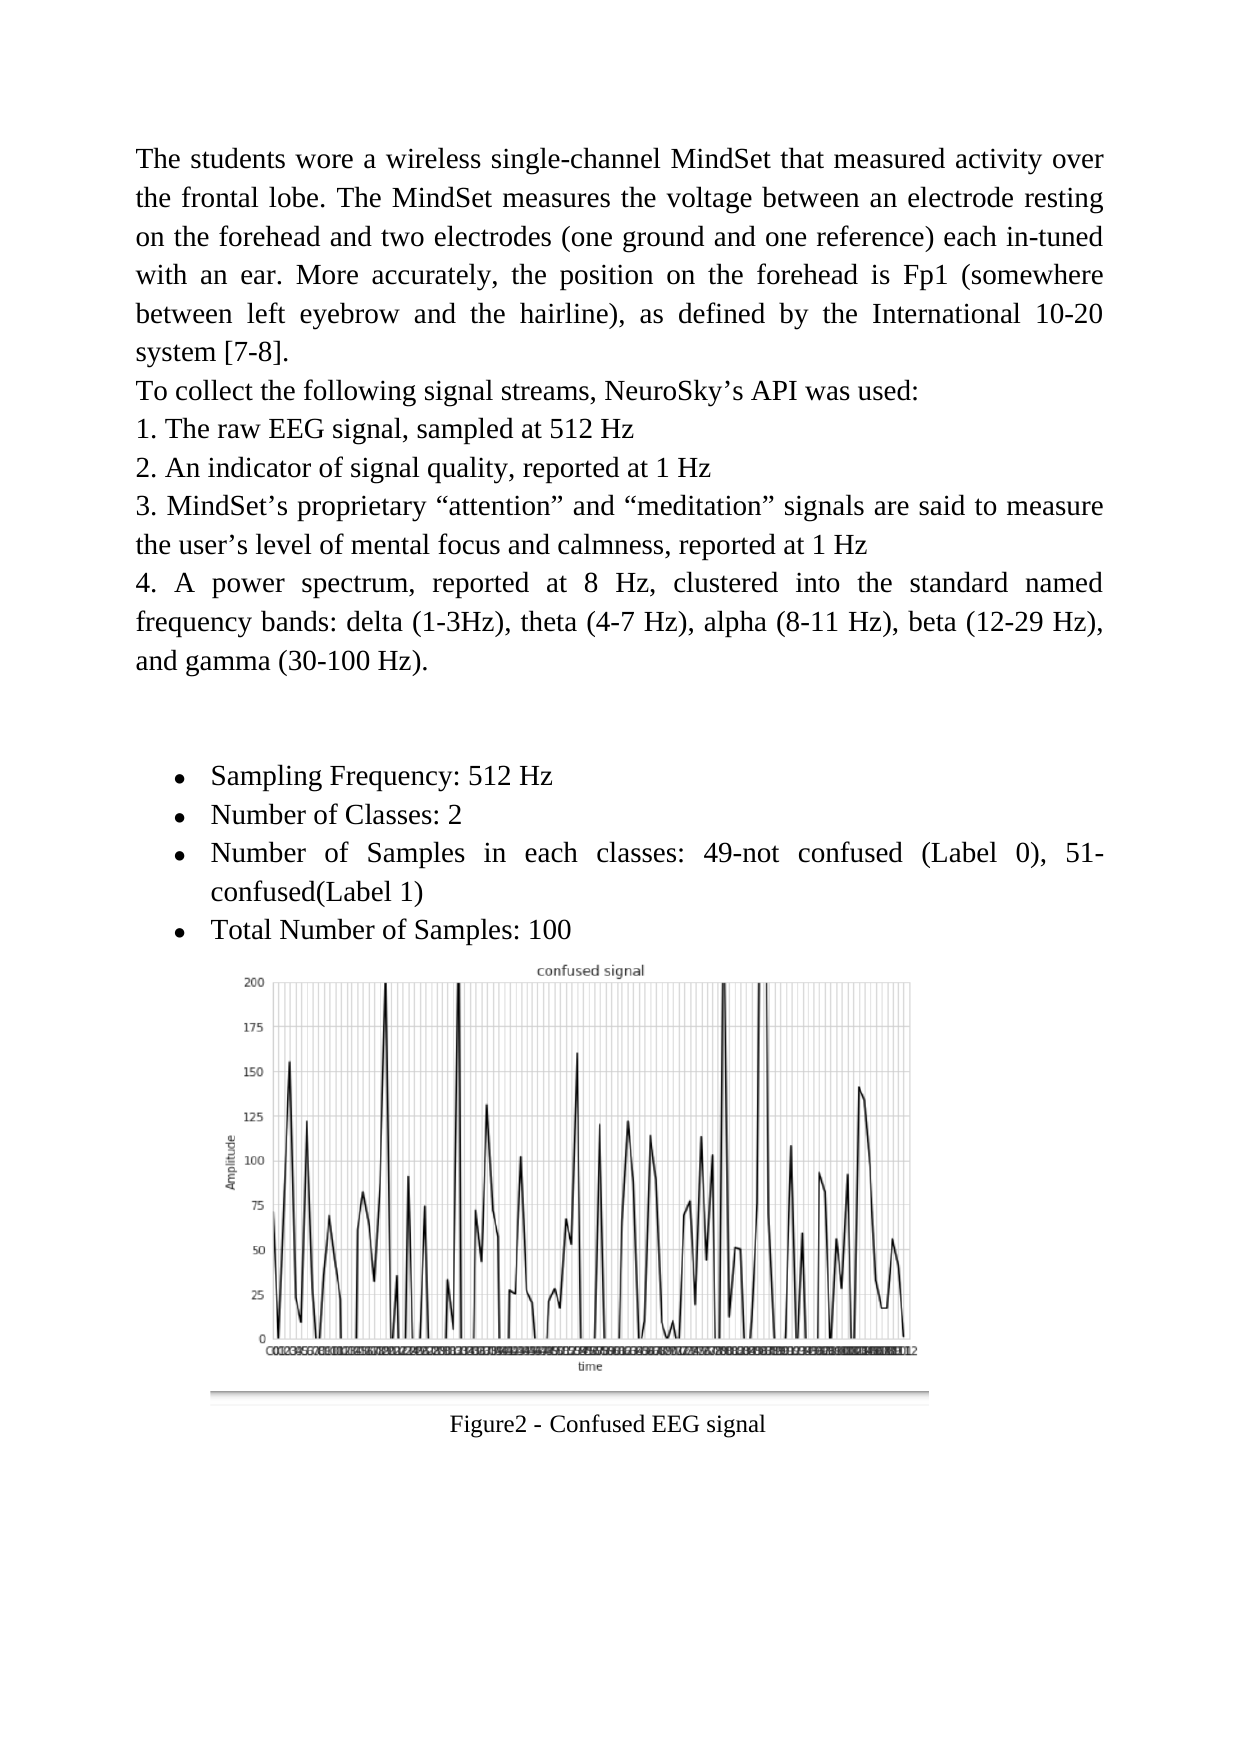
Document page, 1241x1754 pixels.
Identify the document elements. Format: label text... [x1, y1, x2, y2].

text 3. MindSet’s proprietary “attention” and “meditation” signals are said to measure the user’s level of mental focus and calmness, reported at 1 Hz [135, 488, 1105, 561]
text The students wore a wireless single-channel MindSet that measured activity over the frontal lobe. The MindSet measures the voltage between an electrode resting on the forehead and two electrodes (one ground and one reference) each in-tuned with an ear. More accurately, the position on the forehead is Fp1 (somewhere between left eyebrow and the hairline), as defined by the International 10-20 system [7-8]. [135, 142, 1105, 368]
text To collect the following signal streams, NeuroSky’s API was used: [135, 373, 1105, 406]
list Sampling Frequency: 512 Hz [173, 758, 1105, 792]
list Total Number of Samples: 100 [173, 912, 1105, 946]
text 4. A power spectrum, reported at 8 Hz, clustered into the standard named frequency bands: delta (1-3Hz), theta (4-7 Hz), alpha (8-11 Hz), beta (12-29 Hz), and gamma (30-100 Hz). [135, 566, 1105, 676]
list Number of Classes: 2 [173, 797, 1105, 830]
text 2. An indicator of signal quality, reported at 1 Hz [135, 450, 1105, 483]
text 1. The raw EEG signal, sampled at 512 Hz [135, 411, 1105, 445]
list Number of Samples in each classes: 49-not confused (Label 0), 51-confused(Label 1) [173, 835, 1105, 907]
text Figure2 - Confused EEG signal [150, 1409, 1065, 1438]
picture [210, 951, 929, 1406]
